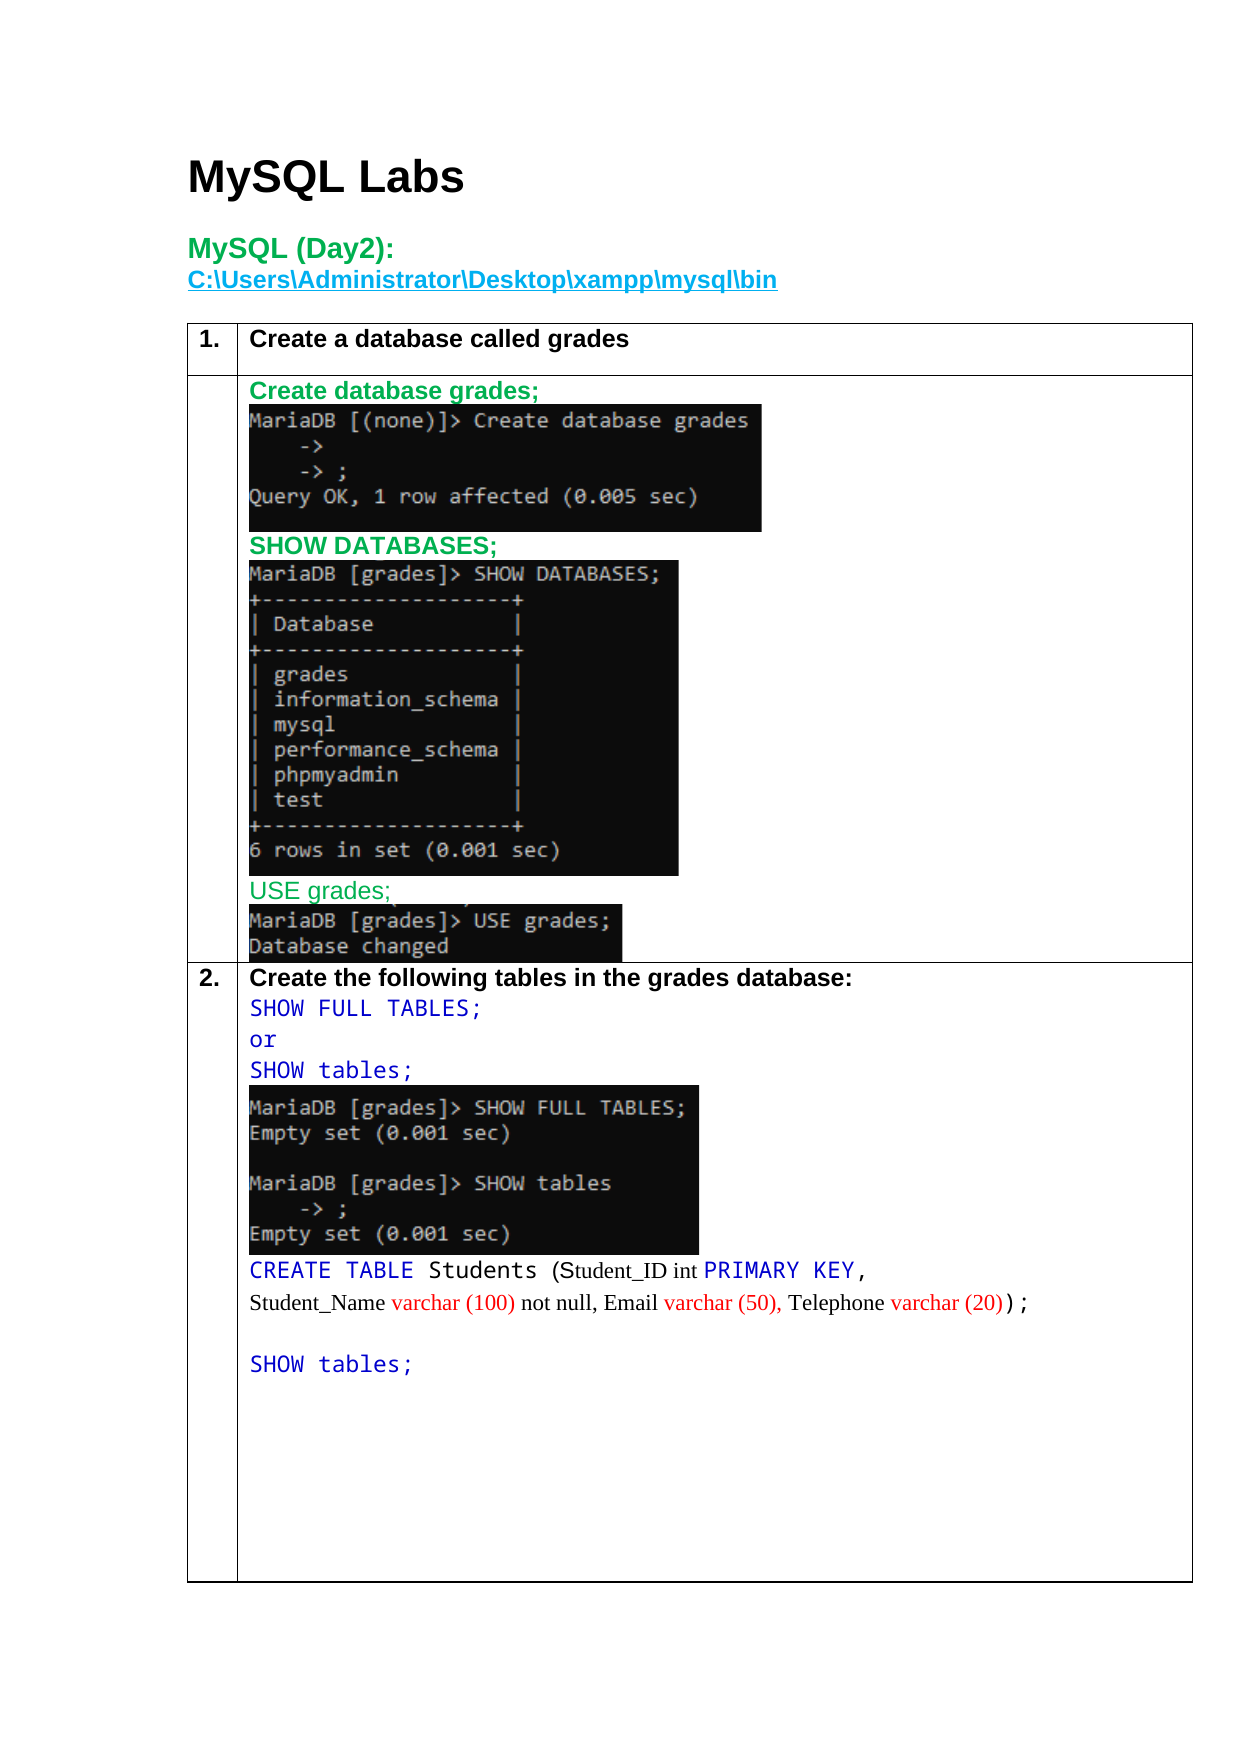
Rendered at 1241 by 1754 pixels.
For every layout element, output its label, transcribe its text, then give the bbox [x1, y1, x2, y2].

picture [249, 1085, 700, 1255]
table_header Create a database called grades [238, 324, 1192, 375]
table_cell [188, 963, 237, 1581]
picture [249, 560, 679, 876]
picture [249, 904, 623, 963]
table_header [188, 324, 237, 375]
table_cell [188, 376, 237, 962]
picture [249, 404, 762, 532]
text C:\Users\Administrator\Desktop\xampp\mysql\bin [187, 265, 1053, 294]
text MySQL Labs [187, 150, 1053, 203]
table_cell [238, 963, 1192, 1581]
table_cell Create database grades; SHOW DATABASES; USE grades; [238, 376, 1192, 962]
text MySQL (Day2): [187, 231, 1053, 265]
